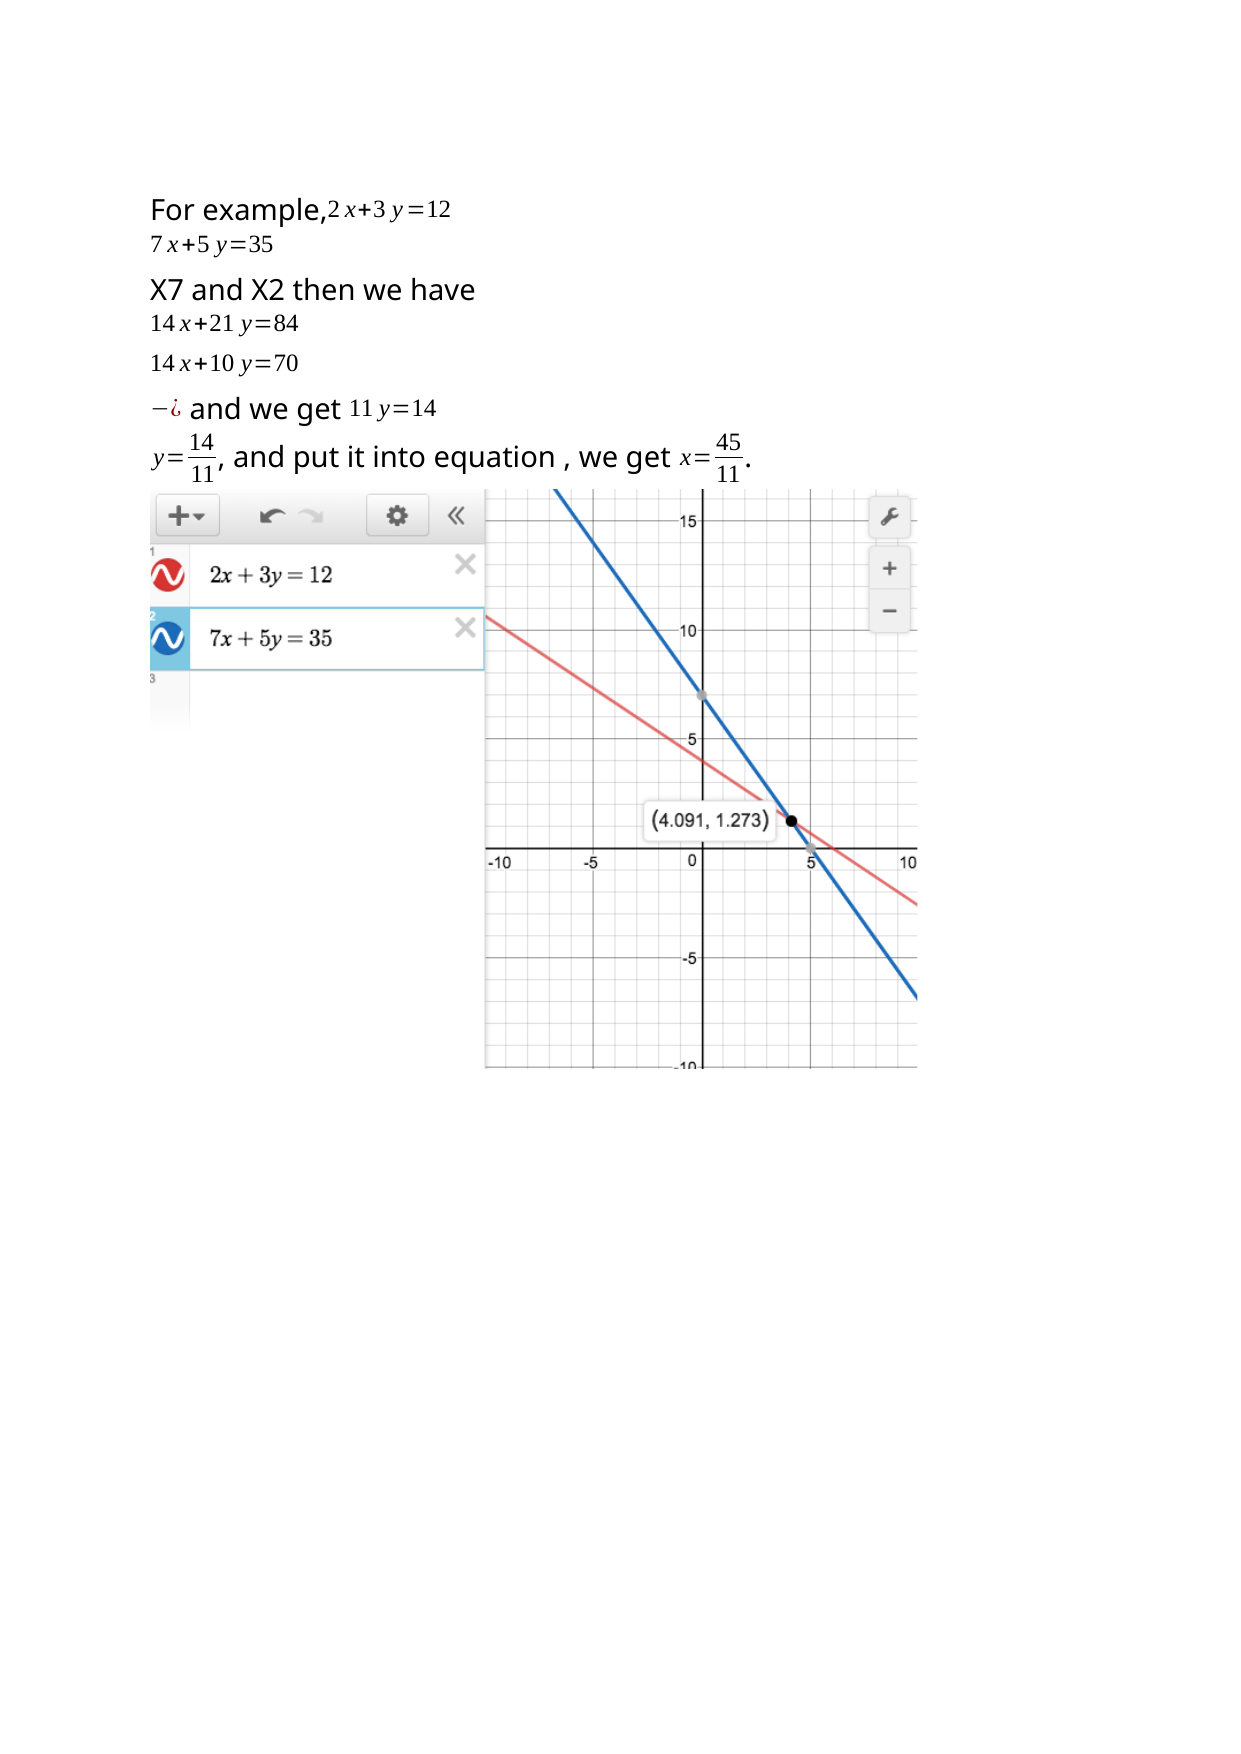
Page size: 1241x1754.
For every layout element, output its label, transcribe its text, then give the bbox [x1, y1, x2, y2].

text X7 and X2 then we have [150, 269, 1090, 309]
text , and put it into equation , we get . [150, 428, 1090, 489]
picture [150, 489, 918, 1069]
text and we get [150, 388, 1090, 428]
text For example, [150, 190, 1090, 229]
